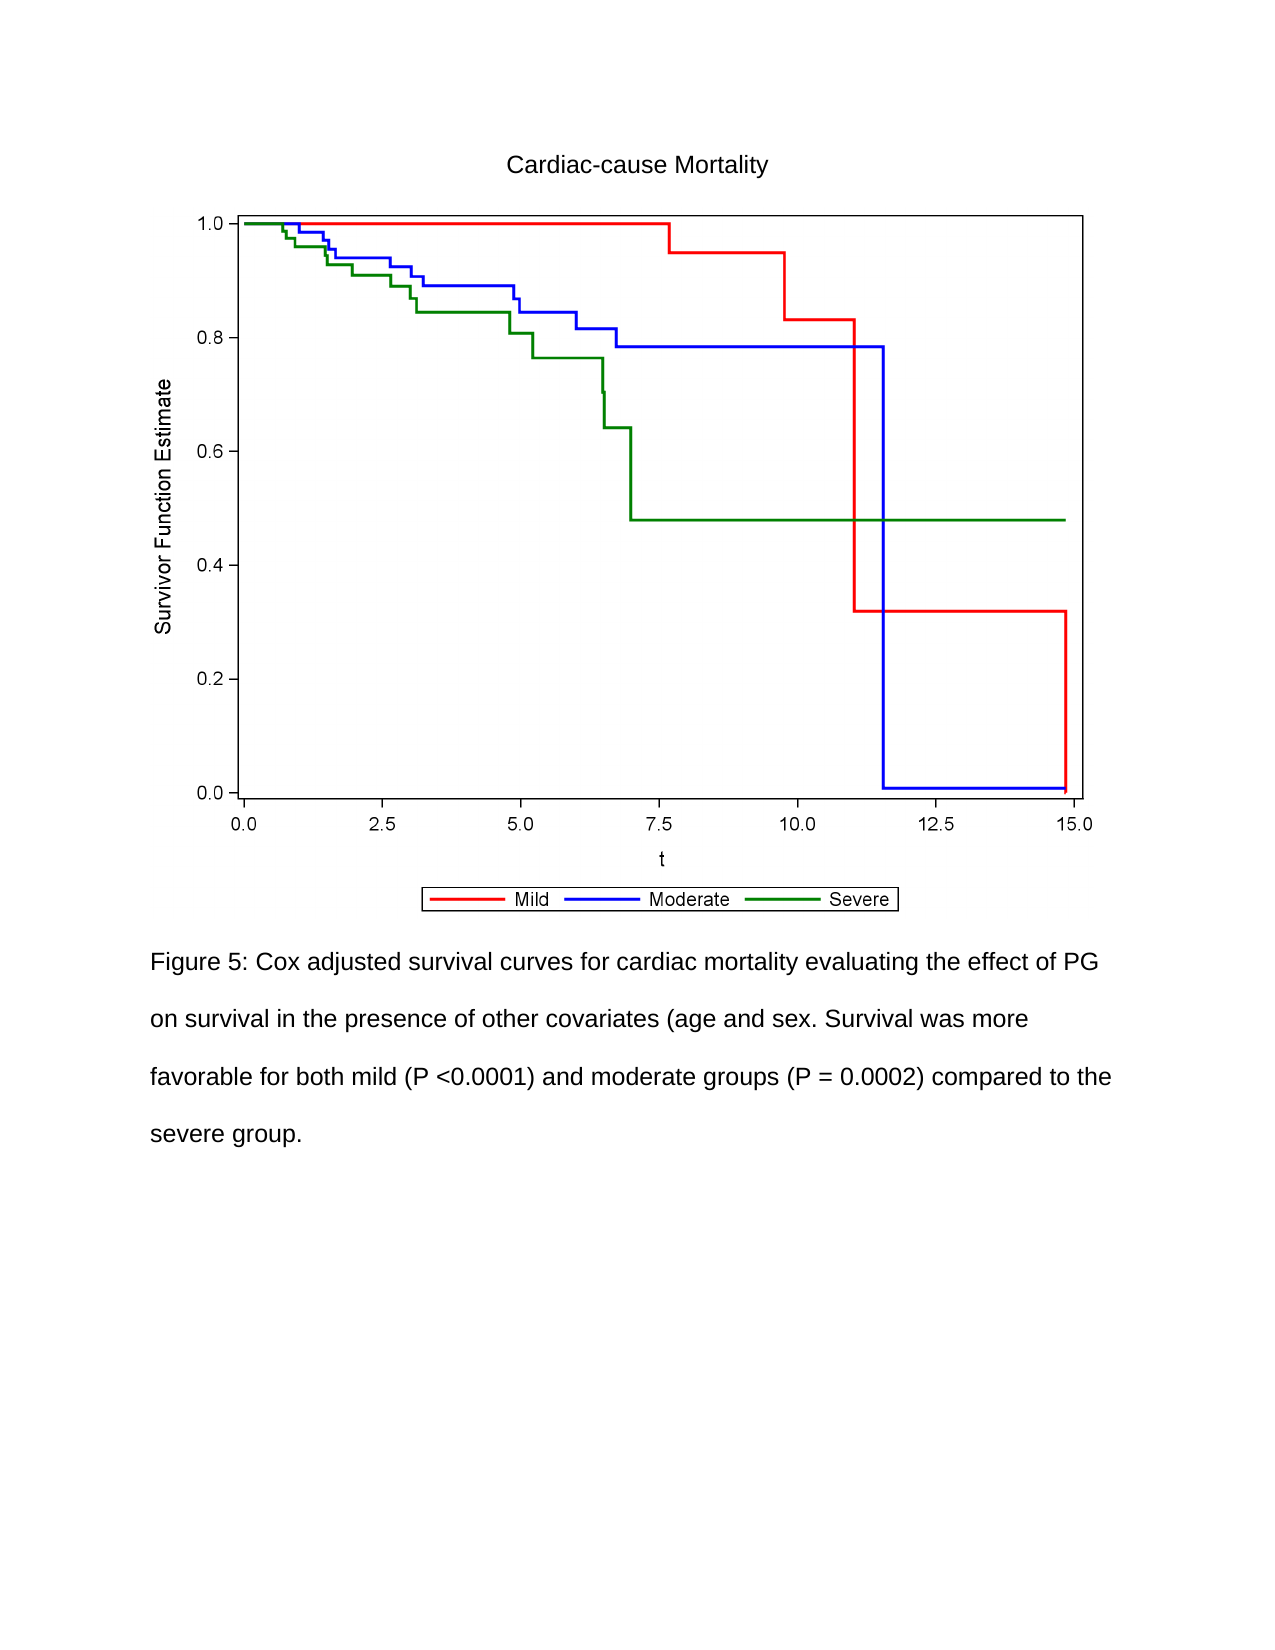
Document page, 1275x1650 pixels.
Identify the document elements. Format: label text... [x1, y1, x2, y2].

text Figure 5: Cox adjusted survival curves for cardiac mortality evaluating the effect of PG on survival in the presence of other covariates (age and sex. Survival was more favorable for both mild (P <0.0001) and moderate groups (P = 0.0002) compared to the severe group. [150, 947, 1125, 1148]
text Cardiac-cause Mortality [150, 150, 1125, 179]
picture [150, 207, 1094, 919]
